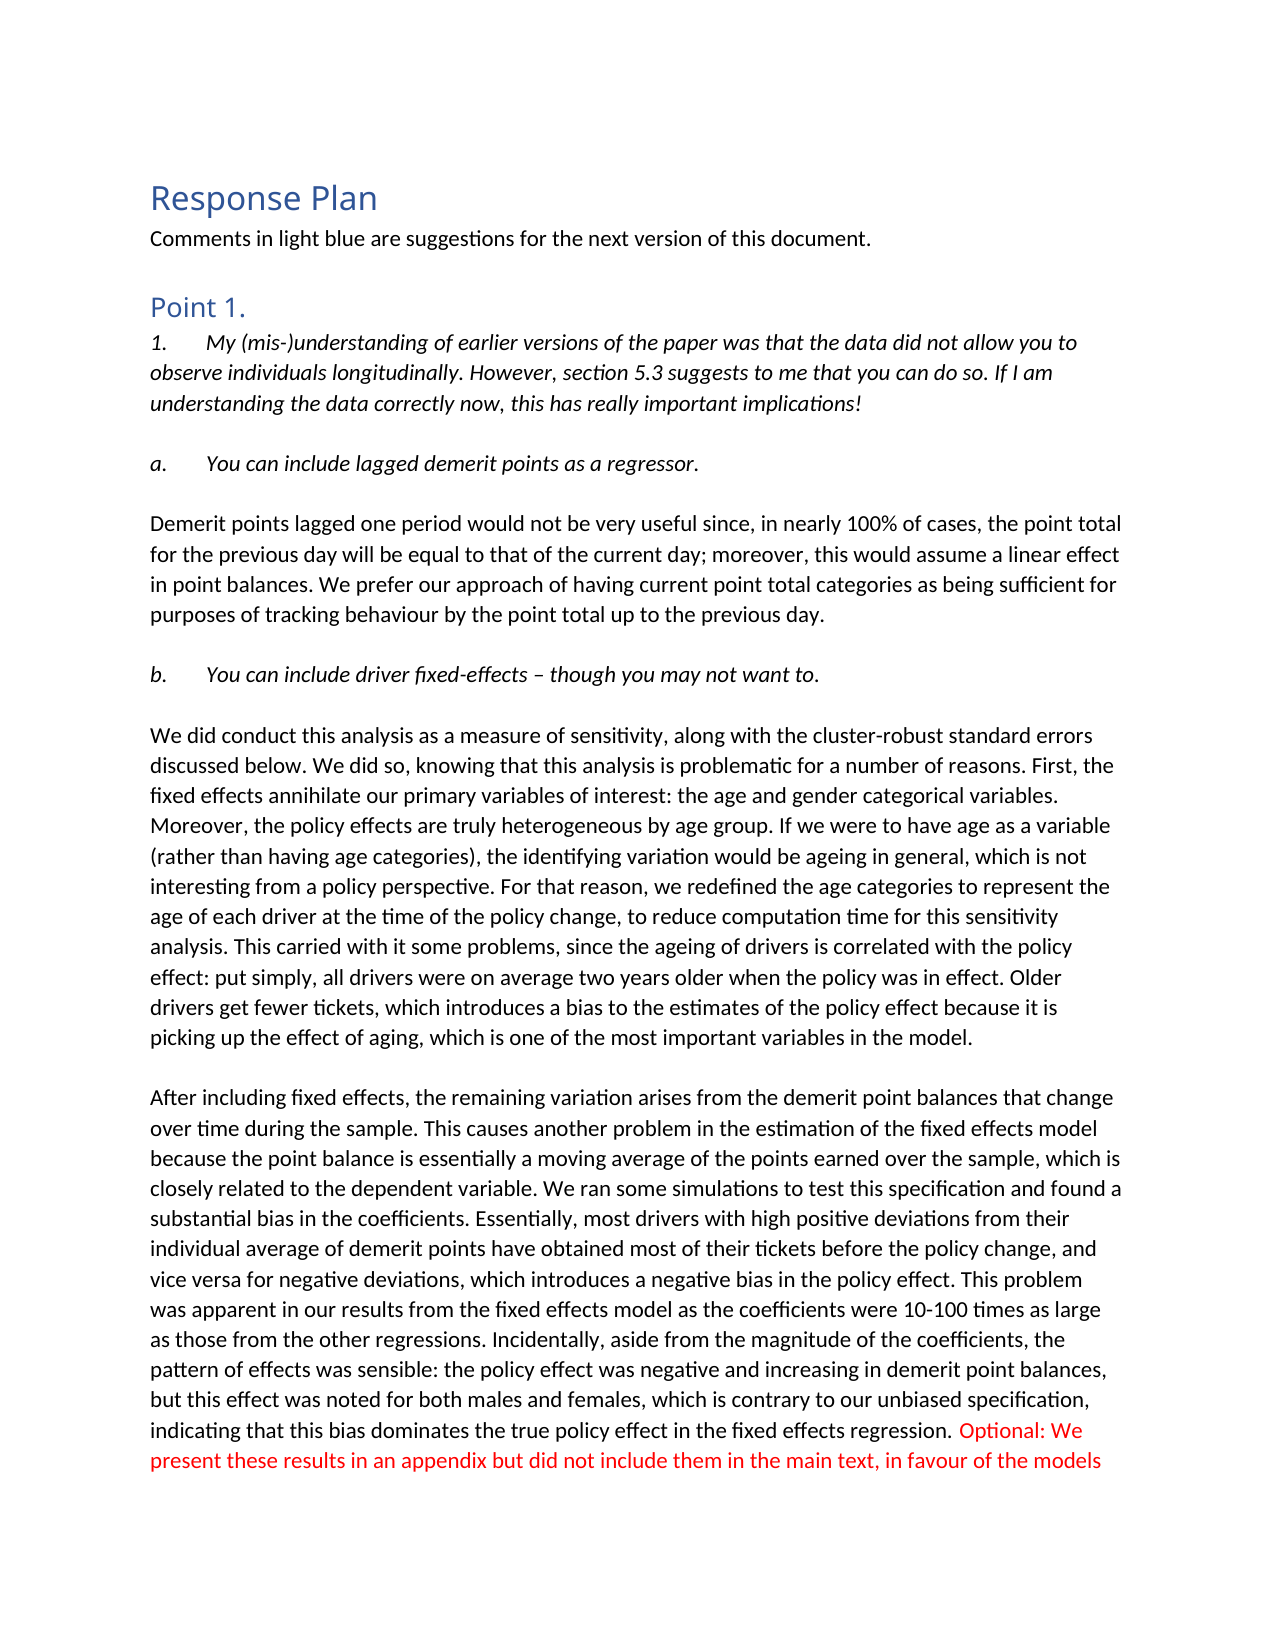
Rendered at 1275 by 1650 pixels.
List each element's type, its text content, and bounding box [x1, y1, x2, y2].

text 1. My (mis-)understanding of earlier versions of the paper was that the data did not allow you to observe individuals longitudinally. However, section 5.3 suggests to me that you can do so. If I am understanding the data correctly now, this has really important implications! [150, 328, 1125, 417]
text Comments in light blue are suggestions for the next version of this document. [150, 224, 1125, 252]
subtitle Point 1. [150, 288, 1125, 325]
subtitle Response Plan [150, 175, 1125, 220]
text a. You can include lagged demerit points as a regressor. [150, 449, 1125, 477]
text b. You can include driver fixed-effects – though you may not want to. [150, 630, 1125, 689]
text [150, 1083, 1125, 1474]
text Demerit points lagged one period would not be very useful since, in nearly 100% of cases, the point total for the previous day will be equal to that of the current day; moreover, this would assume a linear effect in point balances. We prefer our approach of having current point total categories as being sufficient for purposes of tracking behaviour by the point total up to the previous day. [150, 509, 1125, 628]
text We did conduct this analysis as a measure of sensitivity, along with the cluster-robust standard errors discussed below. We did so, knowing that this analysis is problematic for a number of reasons. First, the fixed effects annihilate our primary variables of interest: the age and gender categorical variables. Moreover, the policy effects are truly heterogeneous by age group. If we were to have age as a variable (rather than having age categories), the identifying variation would be ageing in general, which is not interesting from a policy perspective. For that reason, we redefined the age categories to represent the age of each driver at the time of the policy change, to reduce computation time for this sensitivity analysis. This carried with it some problems, since the ageing of drivers is correlated with the policy effect: put simply, all drivers were on average two years older when the policy was in effect. Older drivers get fewer tickets, which introduces a bias to the estimates of the policy effect because it is picking up the effect of aging, which is one of the most important variables in the model. [150, 721, 1125, 1051]
